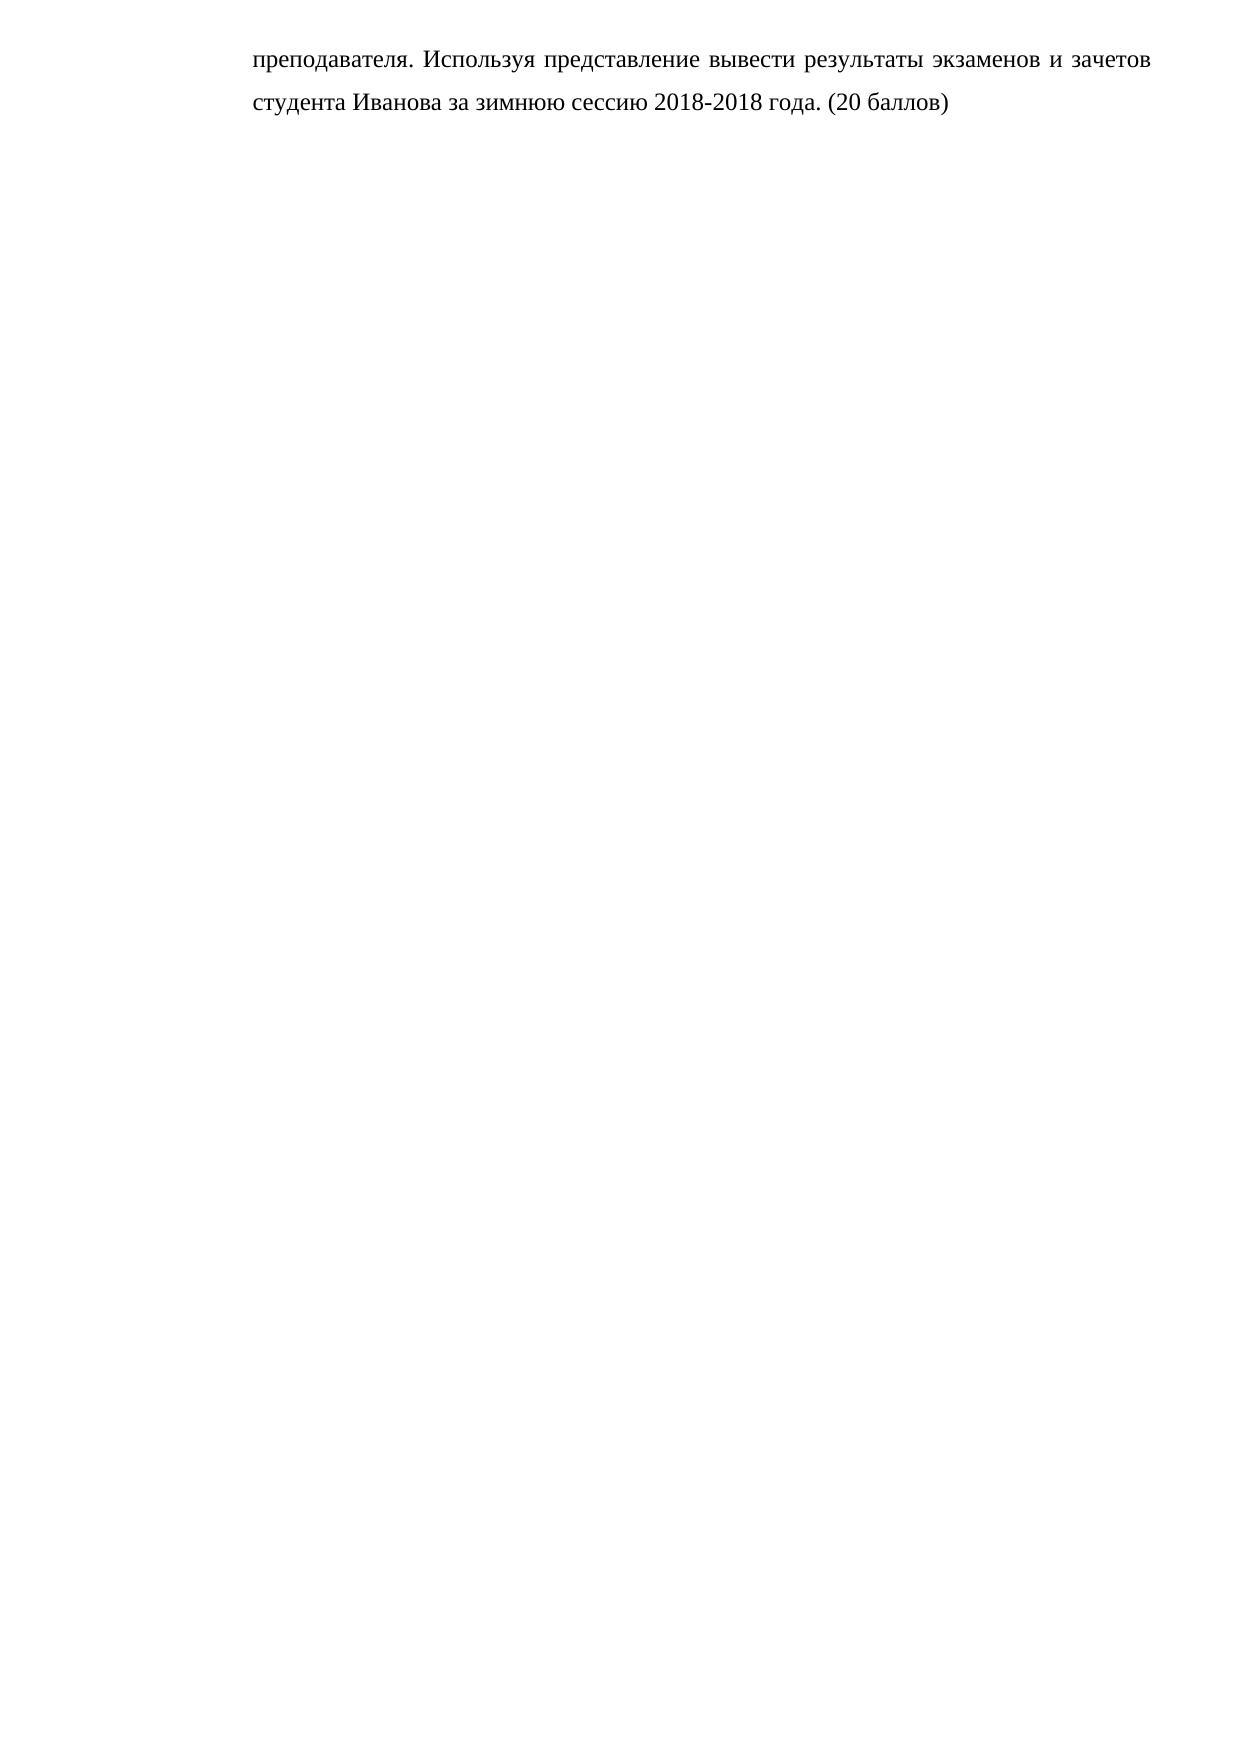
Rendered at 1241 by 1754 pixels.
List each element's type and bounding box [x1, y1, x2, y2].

list [215, 44, 1152, 116]
